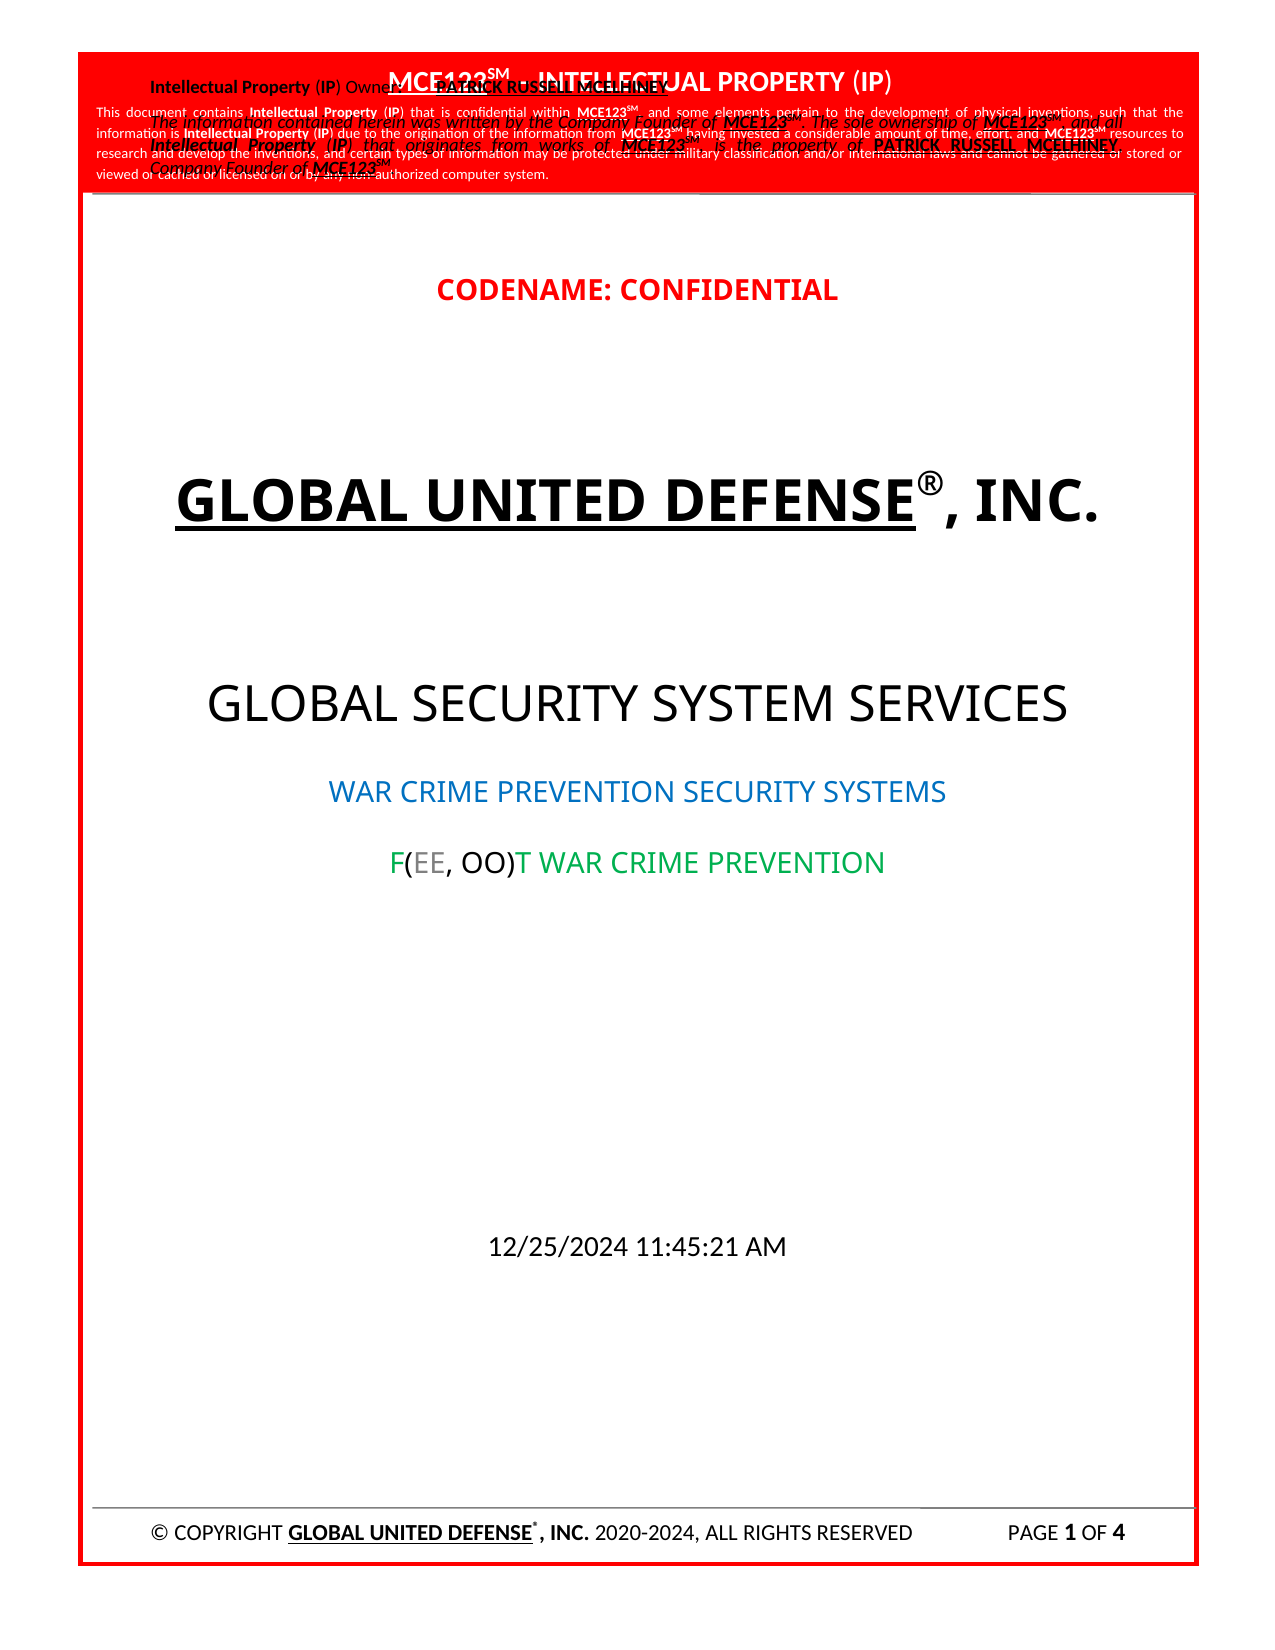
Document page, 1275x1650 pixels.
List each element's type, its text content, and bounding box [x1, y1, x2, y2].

subtitle F(EE, OO)T WAR CRIME PREVENTION [150, 842, 1125, 882]
text CODENAME: CONFIDENTIAL [150, 269, 1125, 309]
subtitle WAR CRIME PREVENTION SECURITY SYSTEMS [150, 772, 1125, 811]
text 12/25/2024 11:45:21 AM [150, 1228, 1125, 1264]
text GLOBAL SECURITY SYSTEM SERVICES [150, 668, 1125, 736]
text GLOBAL UNITED DEFENSE®, INC. [150, 459, 1125, 539]
